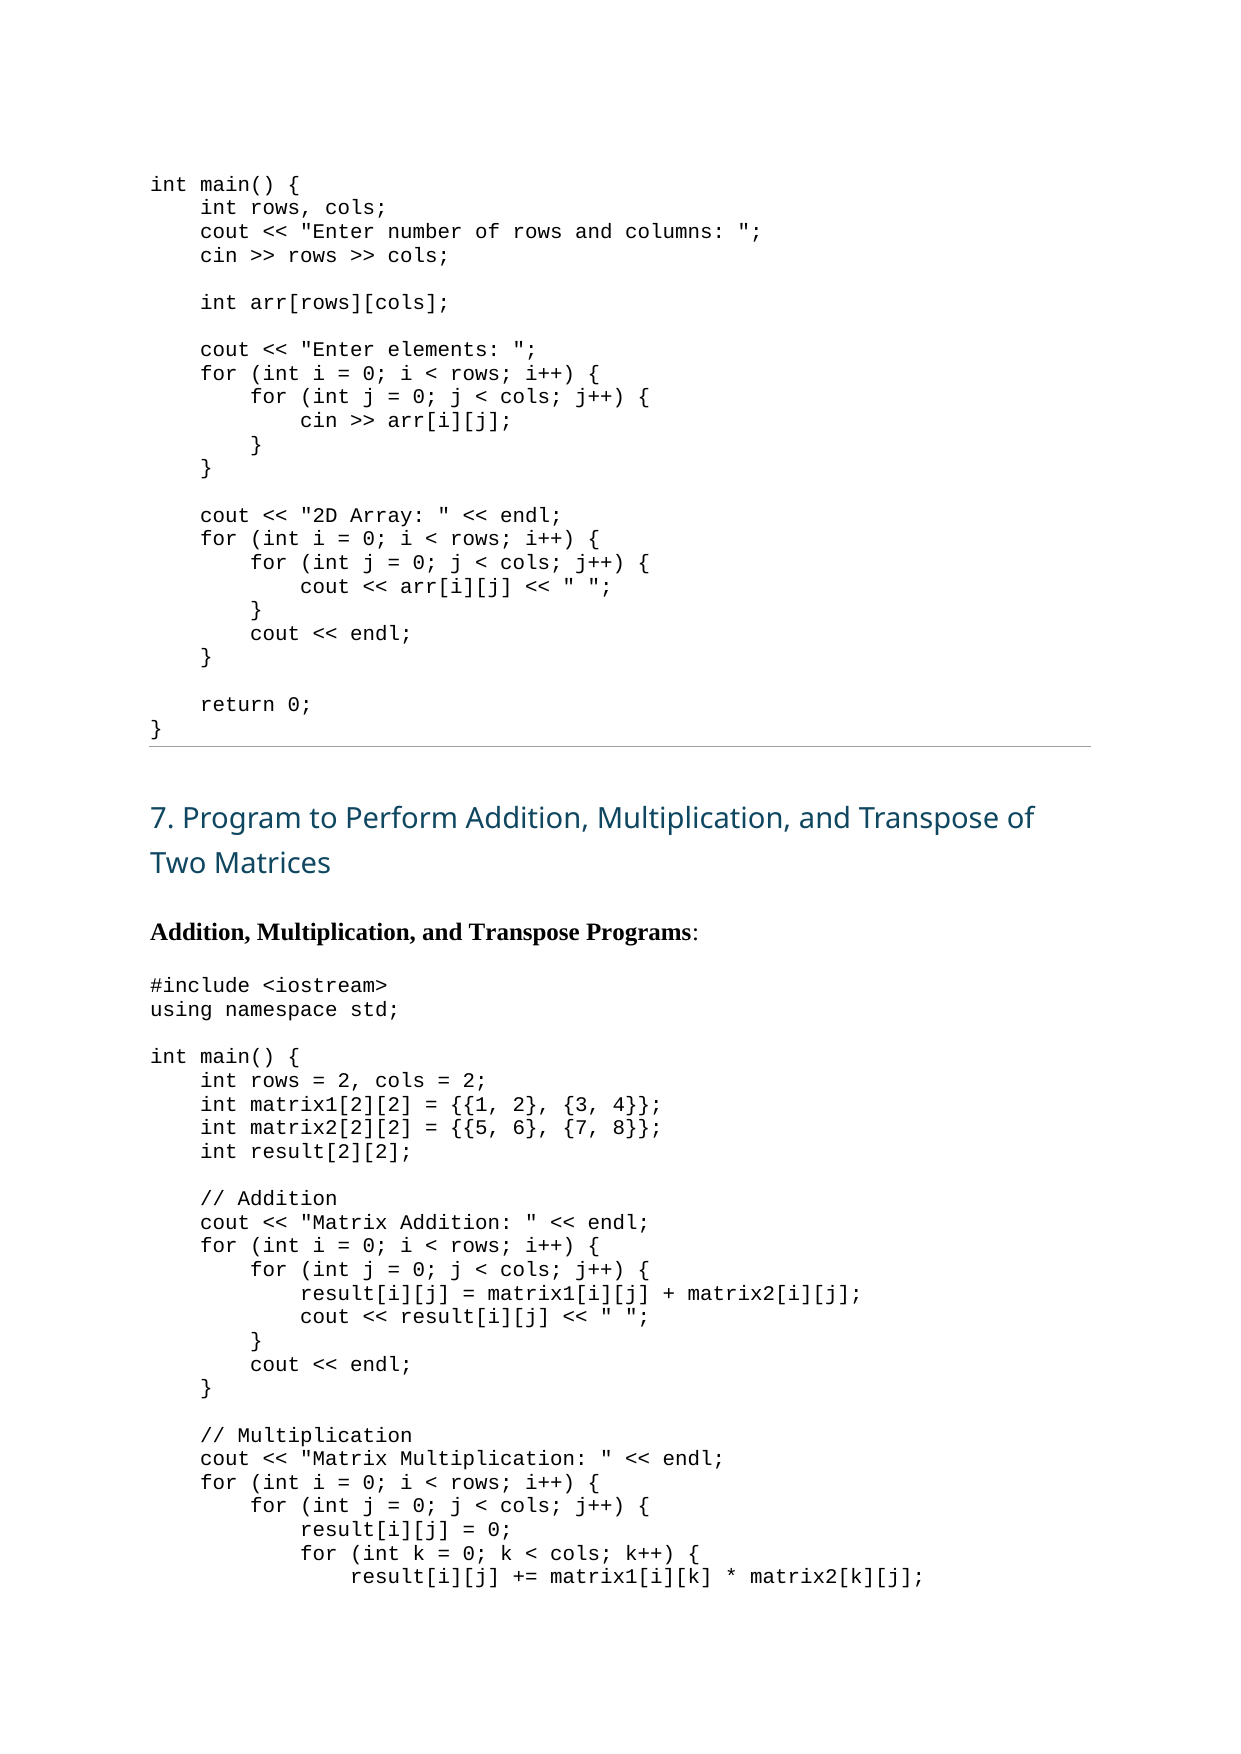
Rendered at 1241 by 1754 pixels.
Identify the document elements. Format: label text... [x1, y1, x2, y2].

text using namespace std; [150, 999, 1090, 1023]
text for (int j = 0; j < cols; j++) { [150, 1259, 1090, 1283]
text int matrix2[2][2] = {{5, 6}, {7, 8}}; [150, 1117, 1090, 1141]
text for (int i = 0; i < rows; i++) { [150, 363, 1090, 386]
text cout << result[i][j] << " "; [150, 1306, 1090, 1330]
text int result[2][2]; [150, 1141, 1090, 1164]
text } [150, 599, 1090, 623]
text int matrix1[2][2] = {{1, 2}, {3, 4}}; [150, 1093, 1090, 1117]
text cout << arr[i][j] << " "; [150, 576, 1090, 599]
text for (int i = 0; i < rows; i++) { [150, 528, 1090, 552]
text int rows = 2, cols = 2; [150, 1070, 1090, 1093]
text result[i][j] += matrix1[i][k] * matrix2[k][j]; [150, 1566, 1090, 1590]
text Addition, Multiplication, and Transpose Programs: [150, 917, 1090, 946]
text for (int i = 0; i < rows; i++) { [150, 1472, 1090, 1496]
text cout << endl; [150, 1354, 1090, 1377]
text cout << "Enter elements: "; [150, 339, 1090, 363]
text } [150, 717, 1090, 741]
text int rows, cols; [150, 197, 1090, 221]
text cin >> rows >> cols; [150, 244, 1090, 268]
text int main() { [150, 1046, 1090, 1070]
text } [150, 1377, 1090, 1401]
text for (int j = 0; j < cols; j++) { [150, 552, 1090, 576]
text int arr[rows][cols]; [150, 292, 1090, 316]
text cout << "Matrix Addition: " << endl; [150, 1212, 1090, 1235]
text for (int k = 0; k < cols; k++) { [150, 1543, 1090, 1566]
text // Multiplication [150, 1424, 1090, 1448]
text // Addition [150, 1188, 1090, 1212]
text cout << "Enter number of rows and columns: "; [150, 221, 1090, 244]
text cin >> arr[i][j]; [150, 410, 1090, 434]
text cout << endl; [150, 623, 1090, 647]
text for (int j = 0; j < cols; j++) { [150, 1496, 1090, 1519]
text for (int i = 0; i < rows; i++) { [150, 1235, 1090, 1259]
text result[i][j] = matrix1[i][j] + matrix2[i][j]; [150, 1283, 1090, 1306]
subtitle 7. Program to Perform Addition, Multiplication, and Transpose of Two Matrices [150, 797, 1090, 882]
text for (int j = 0; j < cols; j++) { [150, 386, 1090, 410]
text } [150, 434, 1090, 457]
text } [150, 1330, 1090, 1354]
text int main() { [150, 174, 1090, 197]
text } [150, 457, 1090, 481]
text } [150, 647, 1090, 670]
text #include <iostream> [150, 975, 1090, 999]
text cout << "Matrix Multiplication: " << endl; [150, 1448, 1090, 1472]
text cout << "2D Array: " << endl; [150, 505, 1090, 528]
text return 0; [150, 694, 1090, 717]
text result[i][j] = 0; [150, 1519, 1090, 1543]
